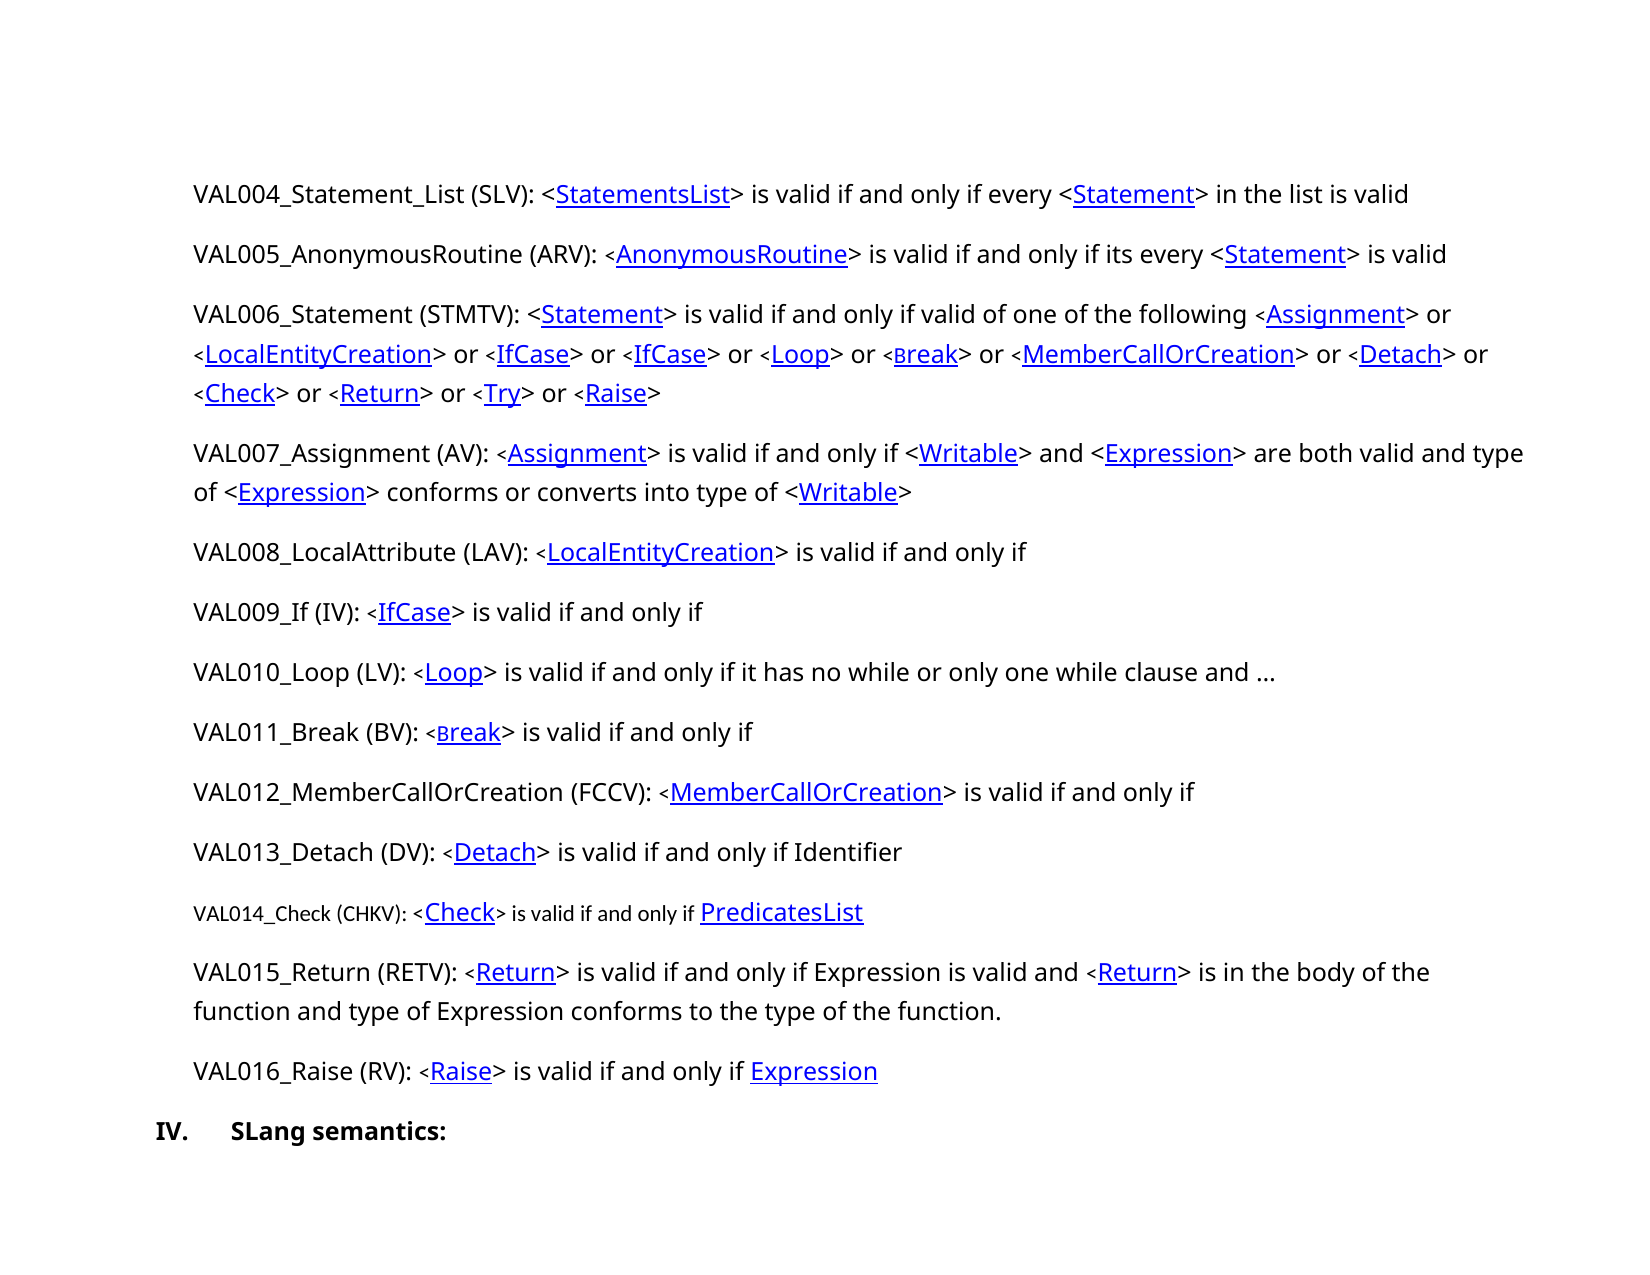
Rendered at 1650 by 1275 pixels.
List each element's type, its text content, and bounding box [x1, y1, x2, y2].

text VAL009_If (IV): <IfCase> is valid if and only if [193, 595, 1532, 629]
text VAL016_Raise (RV): <Raise> is valid if and only if Expression [193, 1054, 1532, 1088]
list SLang semantics: [156, 1114, 1532, 1148]
text VAL014_Check (CHKV): <Check> is valid if and only if PredicatesList [193, 895, 1532, 929]
text VAL004_Statement_List (SLV): <StatementsList> is valid if and only if every <Statement> in the list is valid [193, 177, 1532, 211]
text VAL013_Detach (DV): <Detach> is valid if and only if Identifier [193, 835, 1532, 869]
text VAL015_Return (RETV): <Return> is valid if and only if Expression is valid and <Return> is in the body of the function and type of Expression conforms to the type of the function. [193, 955, 1532, 1028]
text VAL006_Statement (STMTV): <Statement> is valid if and only if valid of one of the following <Assignment> or <LocalEntityCreation> or <IfCase> or <IfCase> or <Loop> or <Break> or <MemberCallOrCreation> or <Detach> or <Check> or <Return> or <Try> or <Raise> [193, 297, 1532, 409]
text VAL008_LocalAttribute (LAV): <LocalEntityCreation> is valid if and only if [193, 535, 1532, 569]
text VAL007_Assignment (AV): <Assignment> is valid if and only if <Writable> and <Expression> are both valid and type of <Expression> conforms or converts into type of <Writable> [193, 436, 1532, 509]
text VAL010_Loop (LV): <Loop> is valid if and only if it has no while or only one while clause and … [193, 655, 1532, 689]
text VAL005_AnonymousRoutine (ARV): <AnonymousRoutine> is valid if and only if its every <Statement> is valid [193, 237, 1532, 271]
text VAL012_MemberCallOrCreation (FCCV): <MemberCallOrCreation> is valid if and only if [193, 775, 1532, 809]
text VAL011_Break (BV): <Break> is valid if and only if [193, 715, 1532, 749]
